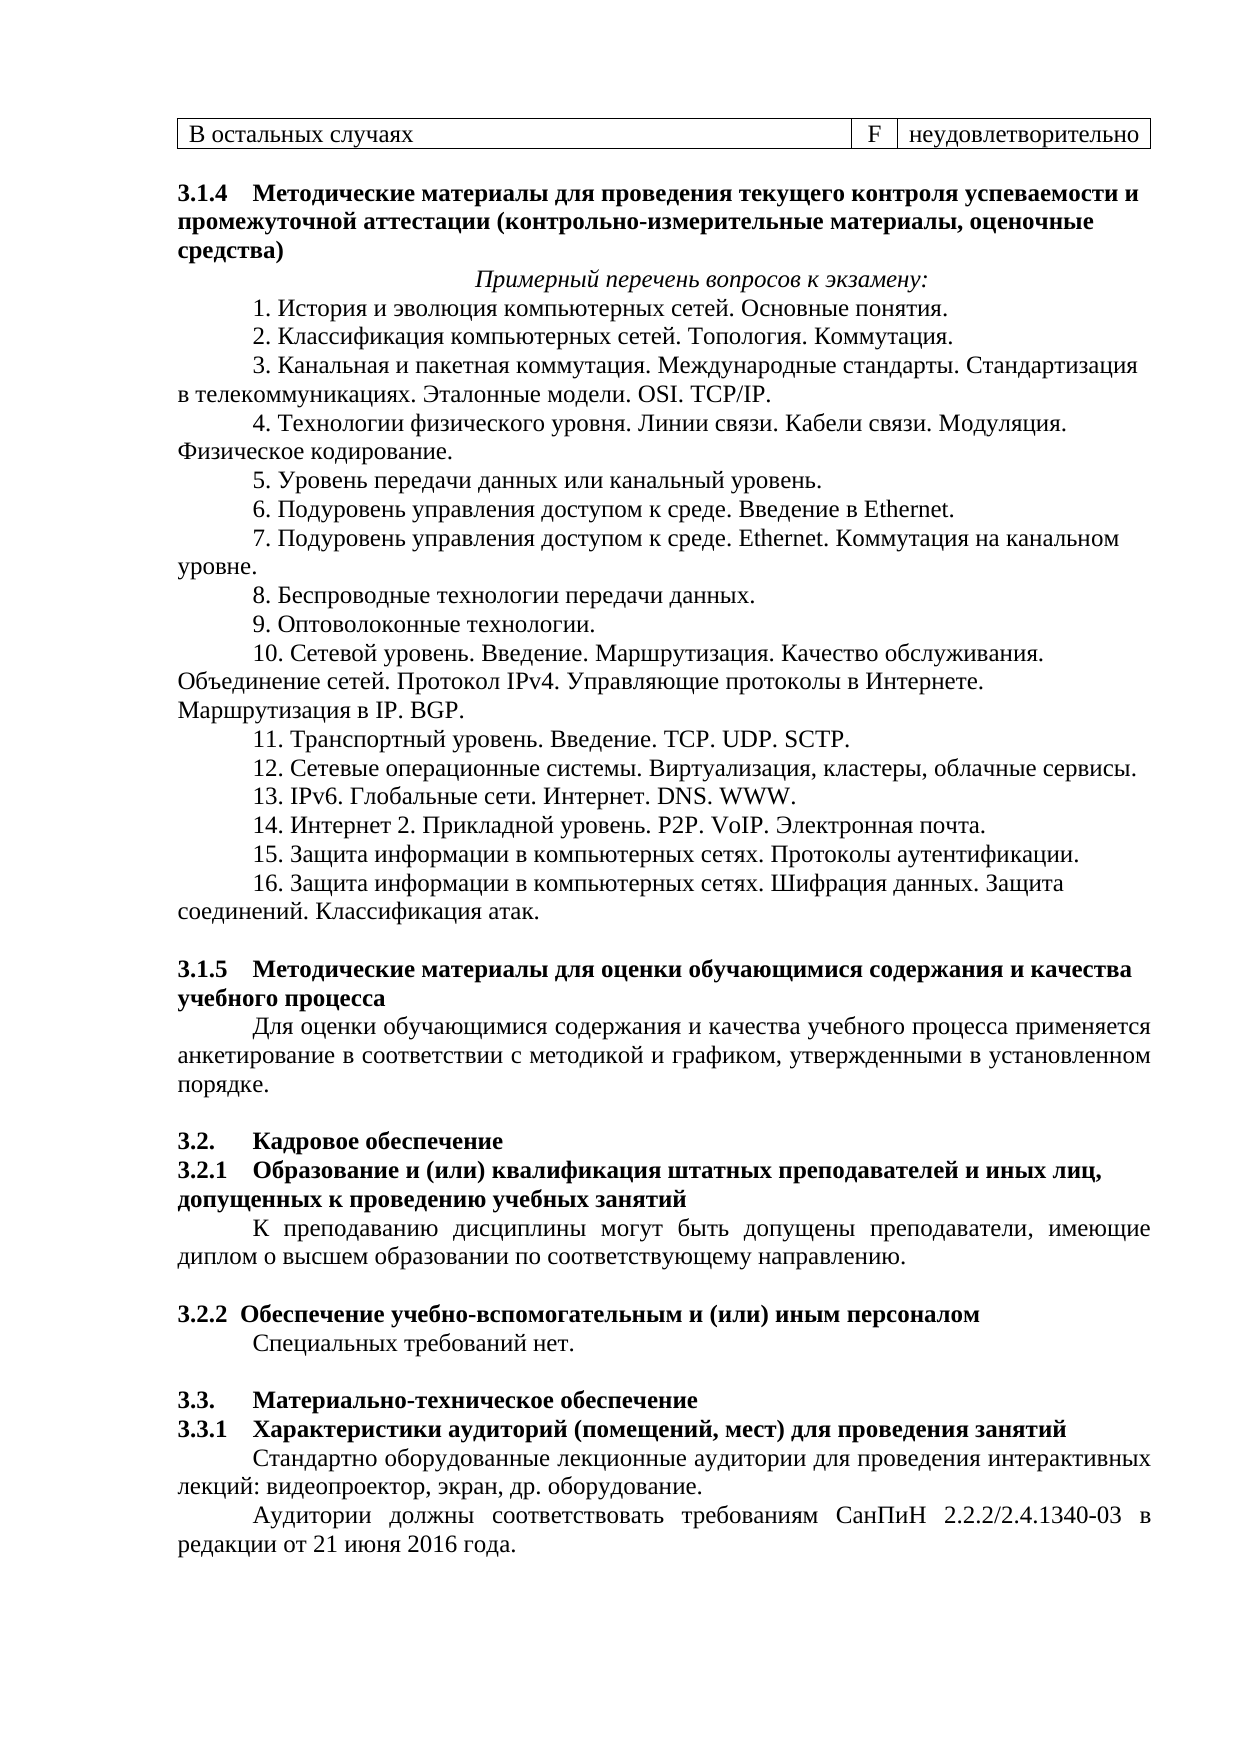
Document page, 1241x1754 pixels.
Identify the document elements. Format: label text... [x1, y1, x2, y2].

list Защита информации в компьютерных сетях. Протоколы аутентификации. [177, 839, 1152, 868]
list Канальная и пакетная коммутация. Международные стандарты. Стандартизация в телекоммуникациях. Эталонные модели. OSI. TCP/IP. [177, 350, 1152, 408]
list Классификация компьютерных сетей. Топология. Коммутация. [177, 321, 1152, 350]
text Примерный перечень вопросов к экзамену: [177, 264, 1152, 293]
text 3.3. Материально-техническое обеспечение [177, 1385, 1152, 1414]
table_cell В остальных случаях [178, 119, 851, 148]
list История и эволюция компьютерных сетей. Основные понятия. [177, 293, 1152, 321]
text 3.2.2 Обеспечение учебно-вспомогательным и (или) иным персоналом [177, 1299, 1152, 1328]
text 3.1.4 Методические материалы для проведения текущего контроля успеваемости и промежуточной аттестации (контрольно-измерительные материалы, оценочные средства) [177, 178, 1152, 264]
text 3.2.1 Образование и (или) квалификация штатных преподавателей и иных лиц, допущенных к проведению учебных занятий [177, 1155, 1152, 1213]
list Сетевой уровень. Введение. Маршрутизация. Качество обслуживания. Объединение сетей. Протокол IPv4. Управляющие протоколы в Интернете. Маршрутизация в IP. BGP. [177, 638, 1152, 724]
list Подуровень управления доступом к среде. Ethernet. Коммутация на канальном уровне. [177, 523, 1152, 580]
list Беспроводные технологии передачи данных. [177, 580, 1152, 609]
text Стандартно оборудованные лекционные аудитории для проведения интерактивных лекций: видеопроектор, экран, др. оборудование. [177, 1443, 1152, 1500]
text 3.1.5 Методические материалы для оценки обучающимися содержания и качества учебного процесса [177, 954, 1152, 1011]
list Оптоволоконные технологии. [177, 609, 1152, 638]
text Аудитории должны соответствовать требованиям СанПиН 2.2.2/2.4.1340-03 в редакции от 21 июня 2016 года. [177, 1500, 1152, 1558]
list Транспортный уровень. Введение. TCP. UDP. SCTP. [177, 724, 1152, 753]
list IPv6. Глобальные сети. Интернет. DNS. WWW. [177, 781, 1152, 810]
list Подуровень управления доступом к среде. Введение в Ethernet. [177, 494, 1152, 523]
list Технологии физического уровня. Линии связи. Кабели связи. Модуляция. Физическое кодирование. [177, 408, 1152, 465]
text Специальных требований нет. [177, 1328, 1152, 1356]
list Защита информации в компьютерных сетях. Шифрация данных. Защита соединений. Классификация атак. [177, 868, 1152, 925]
table_cell неудовлетворительно [898, 119, 1150, 148]
list Интернет 2. Прикладной уровень. P2P. VoIP. Электронная почта. [177, 810, 1152, 839]
list Уровень передачи данных или канальный уровень. [177, 465, 1152, 494]
table_cell F [852, 119, 897, 148]
list Сетевые операционные системы. Виртуализация, кластеры, облачные сервисы. [177, 753, 1152, 781]
text К преподаванию дисциплины могут быть допущены преподаватели, имеющие диплом о высшем образовании по соответствующему направлению. [177, 1213, 1152, 1270]
text 3.2. Кадровое обеспечение [177, 1126, 1152, 1155]
text 3.3.1 Характеристики аудиторий (помещений, мест) для проведения занятий [177, 1414, 1152, 1443]
text Для оценки обучающимися содержания и качества учебного процесса применяется анкетирование в соответствии с методикой и графиком, утвержденными в установленном порядке. [177, 1011, 1152, 1098]
